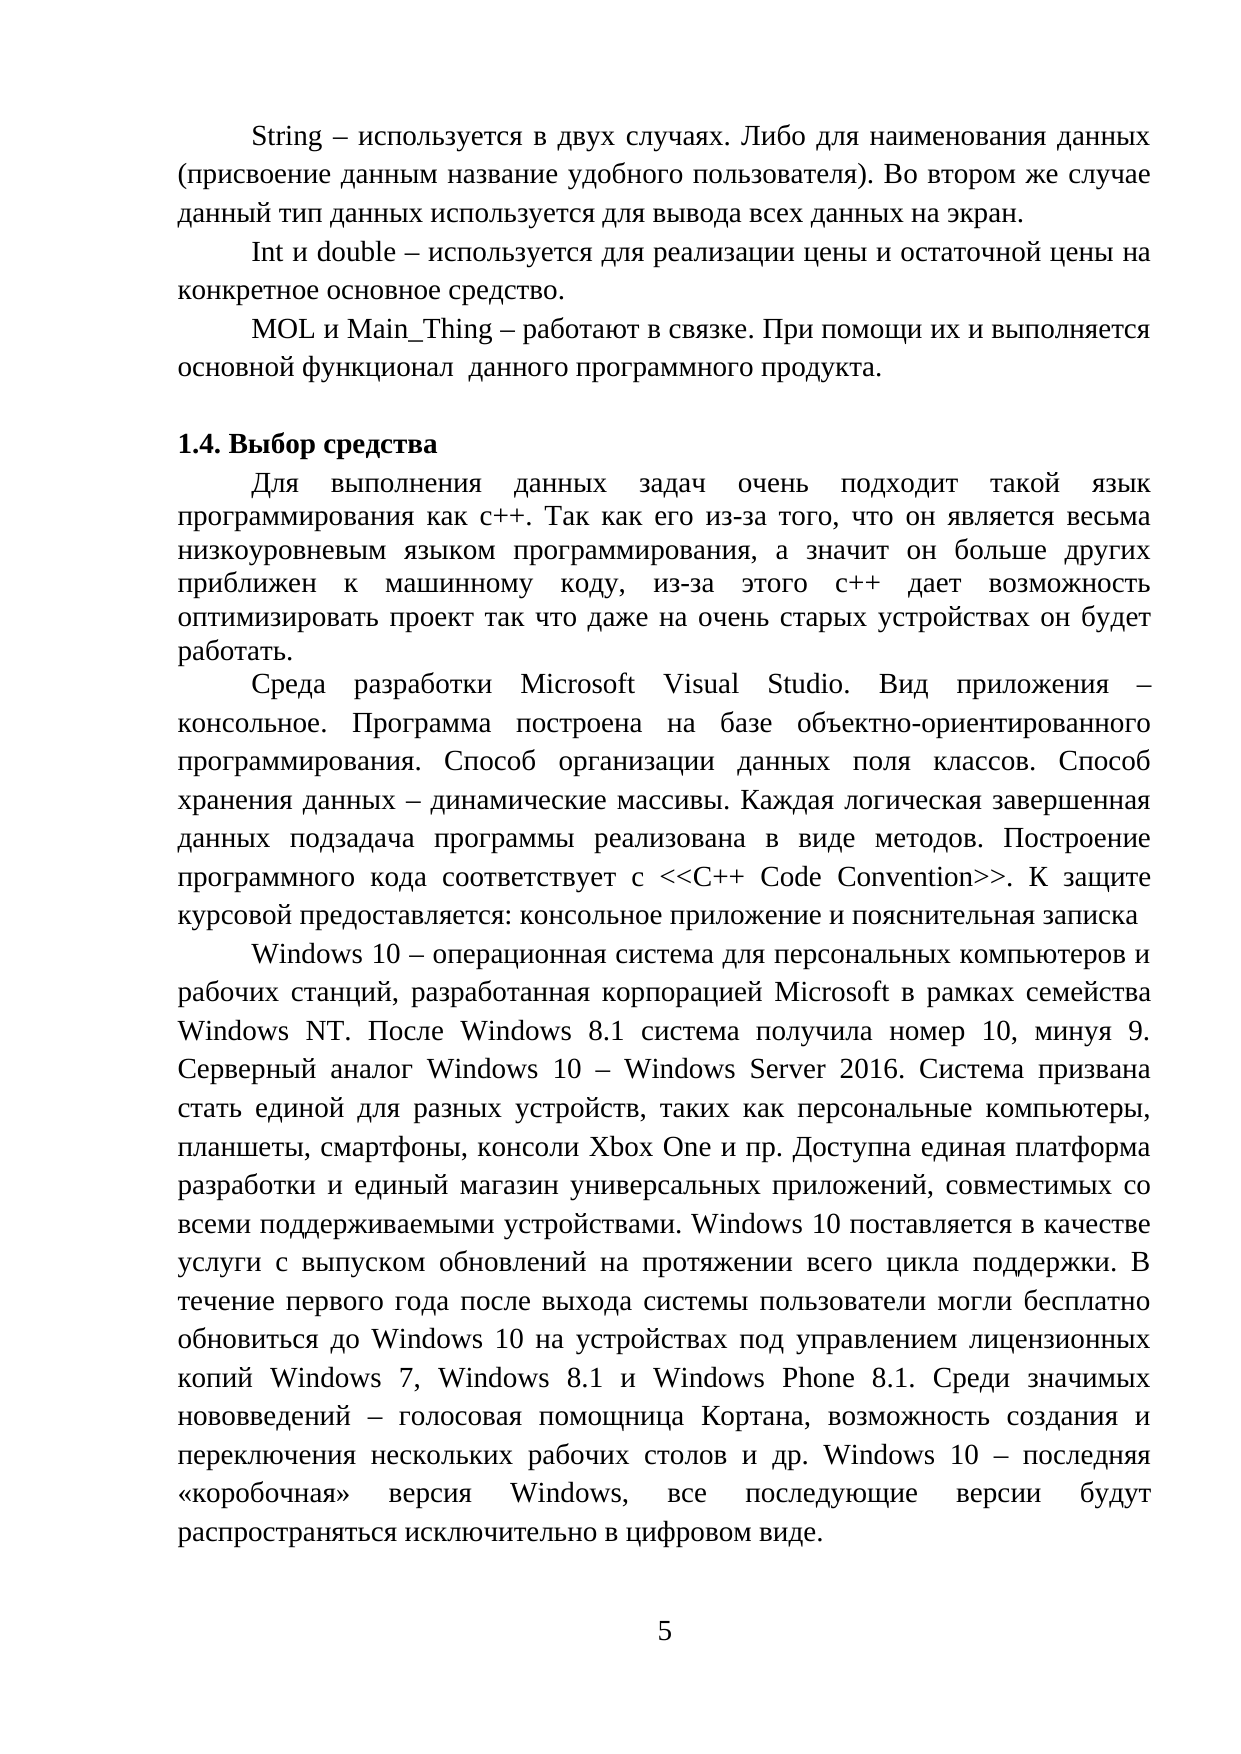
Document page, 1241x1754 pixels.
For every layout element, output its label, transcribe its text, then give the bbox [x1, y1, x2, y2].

text Windows 10 – операционная система для персональных компьютеров и рабочих станций, разработанная корпорацией Microsoft в рамках семейства Windows NT. После Windows 8.1 система получила номер 10, минуя 9. Серверный аналог Windows 10 – Windows Server 2016. Система призвана стать единой для разных устройств, таких как персональные компьютеры, планшеты, смартфоны, консоли Xbox One и пр. Доступна единая платформа разработки и единый магазин универсальных приложений, совместимых со всеми поддерживаемыми устройствами. Windows 10 поставляется в качестве услуги с выпуском обновлений на протяжении всего цикла поддержки. В течение первого года после выхода системы пользователи могли бесплатно обновиться до Windows 10 на устройствах под управлением лицензионных копий Windows 7, Windows 8.1 и Windows Phone 8.1. Среди значимых нововведений – голосовая помощница Кортана, возможность создания и переключения нескольких рабочих столов и др. Windows 10 – последняя «коробочная» версия Windows, все последующие версии будут распространяться исключительно в цифровом виде. [177, 936, 1152, 1548]
text Для выполнения данных задач очень подходит такой язык программирования как с++. Так как его из-за того, что он является весьма низкоуровневым языком программирования, а значит он больше других приближен к машинному коду, из-за этого с++ дает возможность оптимизировать проект так что даже на очень старых устройствах он будет работать. [177, 465, 1152, 666]
text Int и double – используется для реализации цены и остаточной цены на конкретное основное средство. [177, 234, 1152, 306]
text Среда разработки Microsoft Visual Studio. Вид приложения – консольное. Программа построена на базе объектно-ориентированного программирования. Способ организации данных поля классов. Способ хранения данных – динамические массивы. Каждая логическая завершенная данных подзадача программы реализована в виде методов. Построение программного кода соответствует с <<C++ Code Convention>>. К защите курсовой предоставляется: консольное приложение и пояснительная записка [177, 666, 1152, 931]
text String – используется в двух случаях. Либо для наименования данных (присвоение данным название удобного пользователя). Во втором же случае данный тип данных используется для вывода всех данных на экран. [177, 118, 1152, 229]
subtitle 1.4. Выбор средства [177, 426, 1152, 460]
text MOL и Main_Thing – работают в связке. При помощи их и выполняется основной функционал данного программного продукта. [177, 311, 1152, 383]
